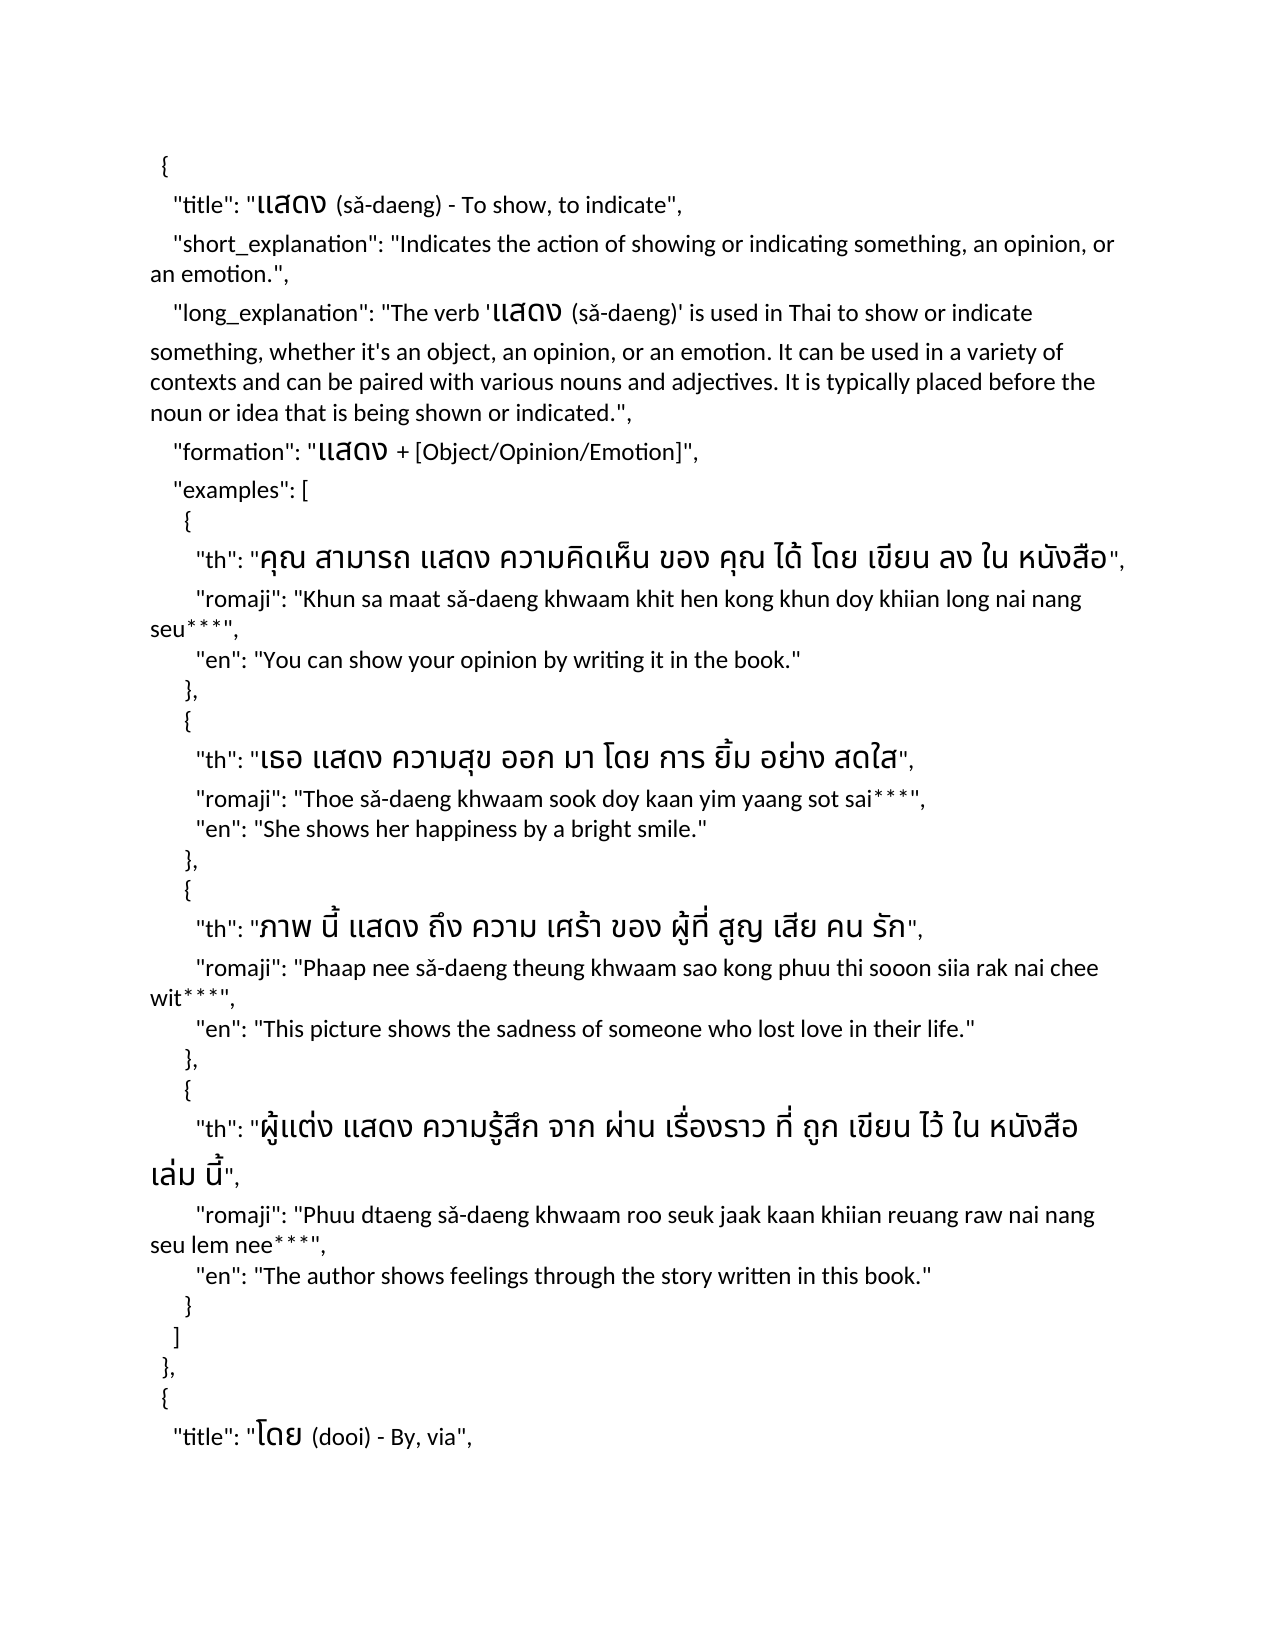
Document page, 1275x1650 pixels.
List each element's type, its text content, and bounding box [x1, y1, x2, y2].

text { [150, 1382, 1125, 1413]
text }, [150, 1043, 1125, 1074]
text { [150, 505, 1125, 536]
text { [150, 874, 1125, 905]
text "en": "The author shows feelings through the story written in this book." [150, 1260, 1125, 1291]
text "th": "ผู้แต่ง แสดง ความรู้สึก จาก ผ่าน เรื่องราว ที่ ถูก เขียน ไว้ ใน หนังสือ เล่ม นี้", [150, 1104, 1125, 1199]
text { [150, 1074, 1125, 1104]
text }, [150, 844, 1125, 874]
text "en": "You can show your opinion by writing it in the book." [150, 644, 1125, 674]
text "title": "โดย (dooi) - By, via", [150, 1413, 1125, 1460]
text }, [150, 674, 1125, 705]
text "th": "เธอ แสดง ความสุข ออก มา โดย การ ยิ้ม อย่าง สดใส", [150, 736, 1125, 783]
text "romaji": "Phuu dtaeng sǎ-daeng khwaam roo seuk jaak kaan khiian reuang raw nai nang seu lem nee***", [150, 1199, 1125, 1260]
text } [150, 1291, 1125, 1321]
text "short_explanation": "Indicates the action of showing or indicating something, an opinion, or an emotion.", [150, 228, 1125, 289]
text "romaji": "Khun sa maat sǎ-daeng khwaam khit hen kong khun doy khiian long nai nang seu***", [150, 583, 1125, 644]
text "title": "แสดง (sǎ-daeng) - To show, to indicate", [150, 181, 1125, 228]
text { [150, 705, 1125, 736]
text "romaji": "Thoe sǎ-daeng khwaam sook doy kaan yim yaang sot sai***", [150, 783, 1125, 813]
text }, [150, 1352, 1125, 1382]
text "th": "ภาพ นี้ แสดง ถึง ความ เศร้า ของ ผู้ที่ สูญ เสีย คน รัก", [150, 905, 1125, 952]
text "th": "คุณ สามารถ แสดง ความคิดเห็น ของ คุณ ได้ โดย เขียน ลง ใน หนังสือ", [150, 536, 1125, 583]
text "formation": "แสดง + [Object/Opinion/Emotion]", [150, 427, 1125, 475]
text "examples": [ [150, 475, 1125, 505]
text "romaji": "Phaap nee sǎ-daeng theung khwaam sao kong phuu thi sooon siia rak nai chee wit***", [150, 952, 1125, 1013]
text "en": "She shows her happiness by a bright smile." [150, 813, 1125, 844]
text { [150, 150, 1125, 181]
text "long_explanation": "The verb 'แสดง (sǎ-daeng)' is used in Thai to show or indicate something, whether it's an object, an opinion, or an emotion. It can be used in a variety of contexts and can be paired with various nouns and adjectives. It is typically placed before the noun or idea that is being shown or indicated.", [150, 289, 1125, 427]
text "en": "This picture shows the sadness of someone who lost love in their life." [150, 1013, 1125, 1043]
text ] [150, 1321, 1125, 1352]
